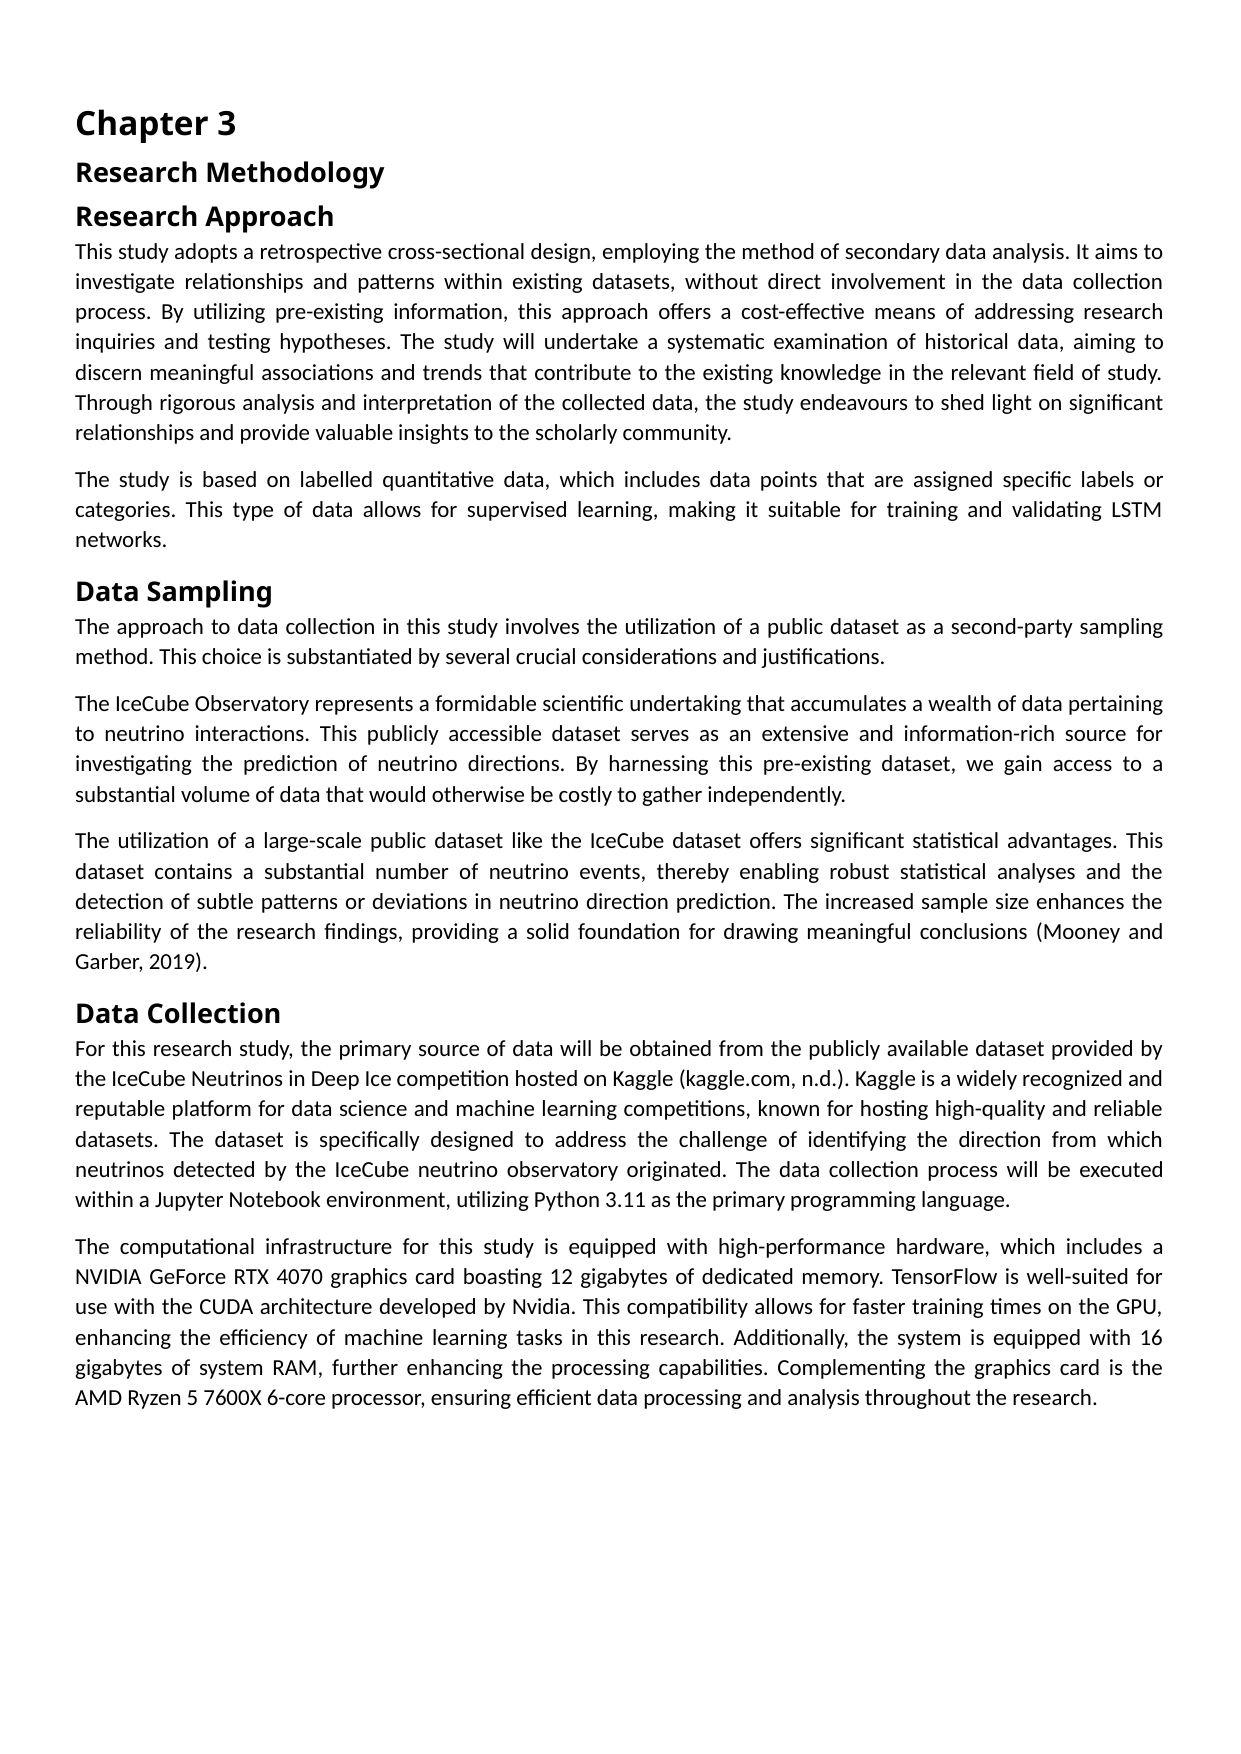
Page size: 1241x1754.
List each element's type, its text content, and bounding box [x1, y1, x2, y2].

text The study is based on labelled quantitative data, which includes data points that are assigned specific labels or categories. This type of data allows for supervised learning, making it suitable for training and validating LSTM networks. [75, 465, 1165, 553]
subtitle Research Methodology [75, 153, 1165, 190]
text For this research study, the primary source of data will be obtained from the publicly available dataset provided by the IceCube Neutrinos in Deep Ice competition hosted on Kaggle (kaggle.com, n.d.). Kaggle is a widely recognized and reputable platform for data science and machine learning competitions, known for hosting high-quality and reliable datasets. The dataset is specifically designed to address the challenge of identifying the direction from which neutrinos detected by the IceCube neutrino observatory originated. The data collection process will be executed within a Jupyter Notebook environment, utilizing Python 3.11 as the primary programming language. [75, 1034, 1165, 1213]
text The IceCube Observatory represents a formidable scientific undertaking that accumulates a wealth of data pertaining to neutrino interactions. This publicly accessible dataset serves as an extensive and information-rich source for investigating the prediction of neutrino directions. By harnessing this pre-existing dataset, we gain access to a substantial volume of data that would otherwise be costly to gather independently. [75, 689, 1165, 808]
text The utilization of a large-scale public dataset like the IceCube dataset offers significant statistical advantages. This dataset contains a substantial number of neutrino events, thereby enabling robust statistical analyses and the detection of subtle patterns or deviations in neutrino direction prediction. The increased sample size enhances the reliability of the research findings, providing a solid foundation for drawing meaningful conclusions (Mooney and Garber, 2019). [75, 827, 1165, 976]
text The computational infrastructure for this study is equipped with high-performance hardware, which includes a NVIDIA GeForce RTX 4070 graphics card boasting 12 gigabytes of dedicated memory. TensorFlow is well-suited for use with the CUDA architecture developed by Nvidia. This compatibility allows for faster training times on the GPU, enhancing the efficiency of machine learning tasks in this research. Additionally, the system is equipped with 16 gigabytes of system RAM, further enhancing the processing capabilities. Complementing the graphics card is the AMD Ryzen 5 7600X 6-core processor, ensuring efficient data processing and analysis throughout the research. [75, 1232, 1165, 1411]
subtitle Chapter 3 [75, 100, 1165, 145]
text The approach to data collection in this study involves the utilization of a public dataset as a second-party sampling method. This choice is substantiated by several crucial considerations and justifications. [75, 612, 1165, 670]
subtitle Research Approach [75, 197, 1165, 234]
text This study adopts a retrospective cross-sectional design, employing the method of secondary data analysis. It aims to investigate relationships and patterns within existing datasets, without direct involvement in the data collection process. By utilizing pre-existing information, this approach offers a cost-effective means of addressing research inquiries and testing hypotheses. The study will undertake a systematic examination of historical data, aiming to discern meaningful associations and trends that contribute to the existing knowledge in the relevant field of study. Through rigorous analysis and interpretation of the collected data, the study endeavours to shed light on significant relationships and provide valuable insights to the scholarly community. [75, 237, 1165, 446]
subtitle Data Sampling [75, 572, 1165, 609]
subtitle Data Collection [75, 994, 1165, 1031]
